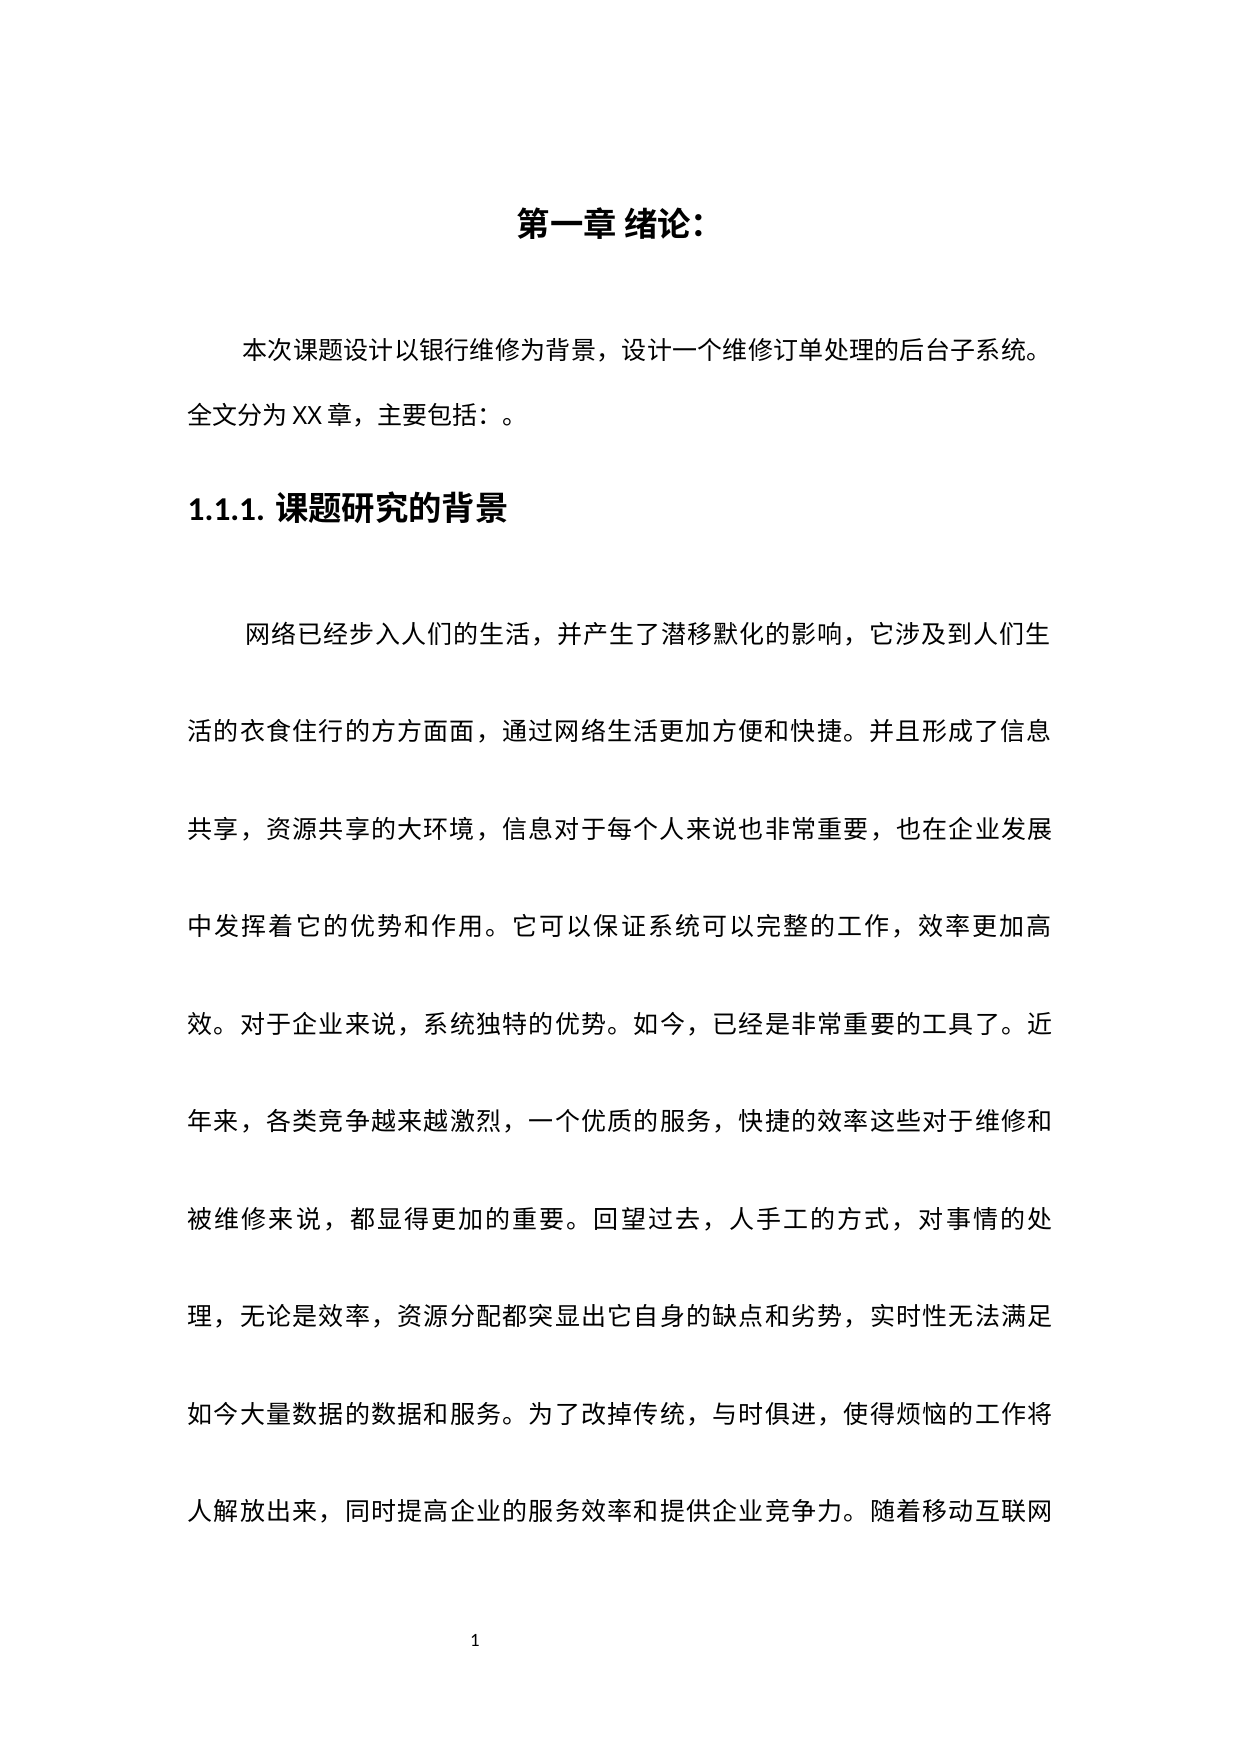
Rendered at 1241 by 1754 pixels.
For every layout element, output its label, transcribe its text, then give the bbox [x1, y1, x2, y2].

subtitle 课题研究的背景 [187, 473, 1053, 538]
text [187, 600, 1053, 1542]
subtitle 第一章 绪论： [187, 189, 1053, 254]
text 本次课题设计以银行维修为背景，设计一个维修订单处理的后台子系统。全文分为XX章，主要包括：。 [187, 316, 1053, 446]
